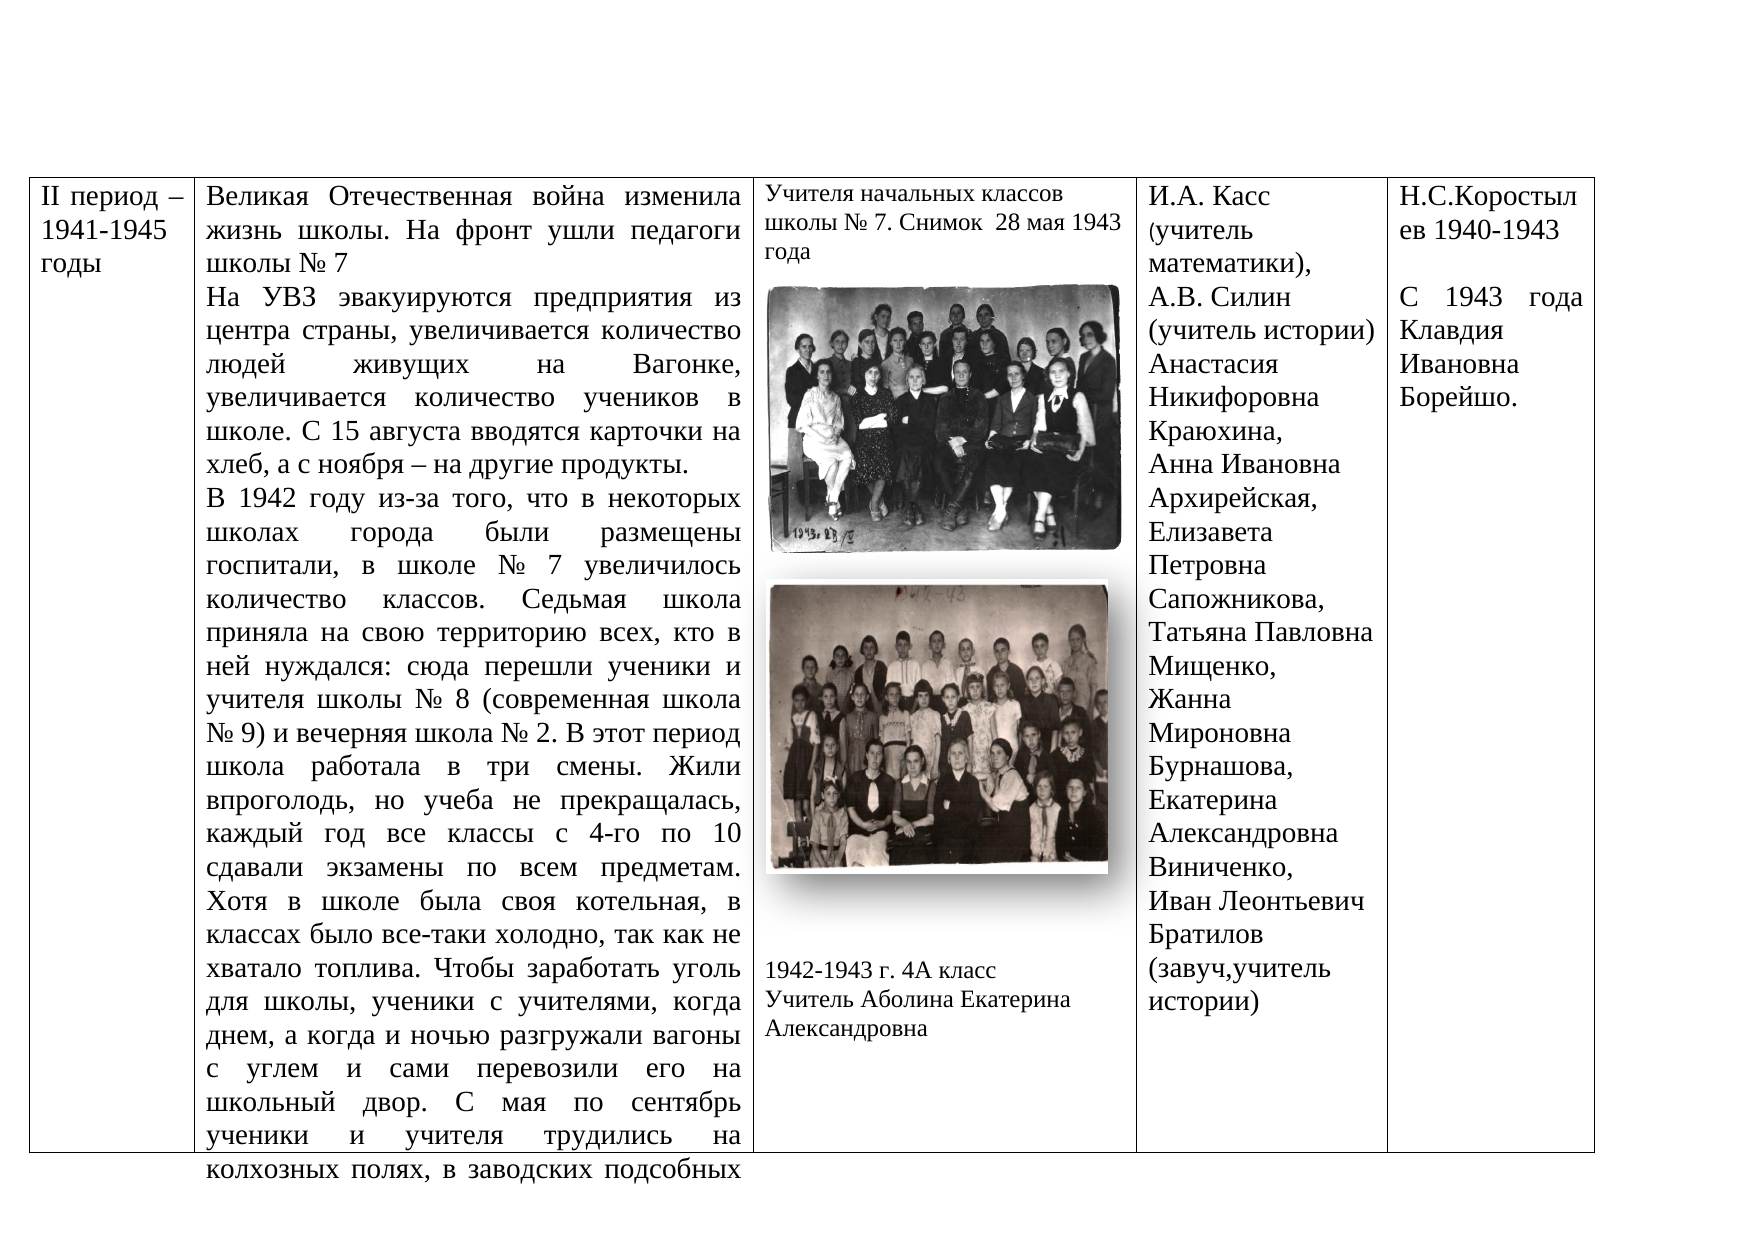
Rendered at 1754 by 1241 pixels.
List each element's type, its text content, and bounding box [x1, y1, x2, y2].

table_cell Н.С.Коростылев 1940-1943 С 1943 года Клавдия Ивановна Борейшо. [1388, 178, 1594, 1152]
table_cell И.А. Касс (учитель математики), А.В. Силин (учитель истории) Анастасия Никифоровна Краюхина, Анна Ивановна Архирейская, Елизавета Петровна Сапожникова, Татьяна Павловна Мищенко, Жанна Мироновна Бурнашова, Екатерина Александровна Виниченко, Иван Леонтьевич Братилов (завуч,учитель истории) [1137, 178, 1387, 1152]
table_cell Учителя начальных классов школы № 7. Снимок 28 мая 1943 года 1942-1943 г. 4А класс Учитель Аболина Екатерина Александровна Выпуск 1945 года [754, 178, 1136, 1152]
table_cell II период – 1941-1945 годы [30, 178, 194, 1152]
table_cell Великая Отечественная война изменила жизнь школы. На фронт ушли педагоги школы № 7 На УВЗ эвакуируются предприятия из центра страны, увеличивается количество людей живущих на Вагонке, увеличивается количество учеников в школе. С 15 августа вводятся карточки на хлеб, а с ноября – на другие продукты. В 1942 году из-за того, что в некоторых школах города были размещены госпитали, в школе № 7 увеличилось количество классов. Седьмая школа приняла на свою территорию всех, кто в ней нуждался: сюда перешли ученики и учителя школы № 8 (современная школа № 9) и вечерняя школа № 2. В этот период школа работала в три смены. Жили впроголодь, но учеба не прекращалась, каждый год все классы с 4-го по 10 сдавали экзамены по всем предметам. Хотя в школе была своя котельная, в классах было все-таки холодно, так как не хватало топлива. Чтобы заработать уголь для школы, ученики с учителями, когда днем, а когда и ночью разгружали вагоны с углем и сами перевозили его на школьный двор. С мая по сентябрь ученики и учителя трудились на колхозных полях, в заводских подсобных хозяйствах. Многие старшие школьники были мобилизованы на работу на УВЗ. Оставшиеся в школе ученики организуют тимуровское движение «Все для фронта, все для победы!». [195, 178, 753, 1152]
